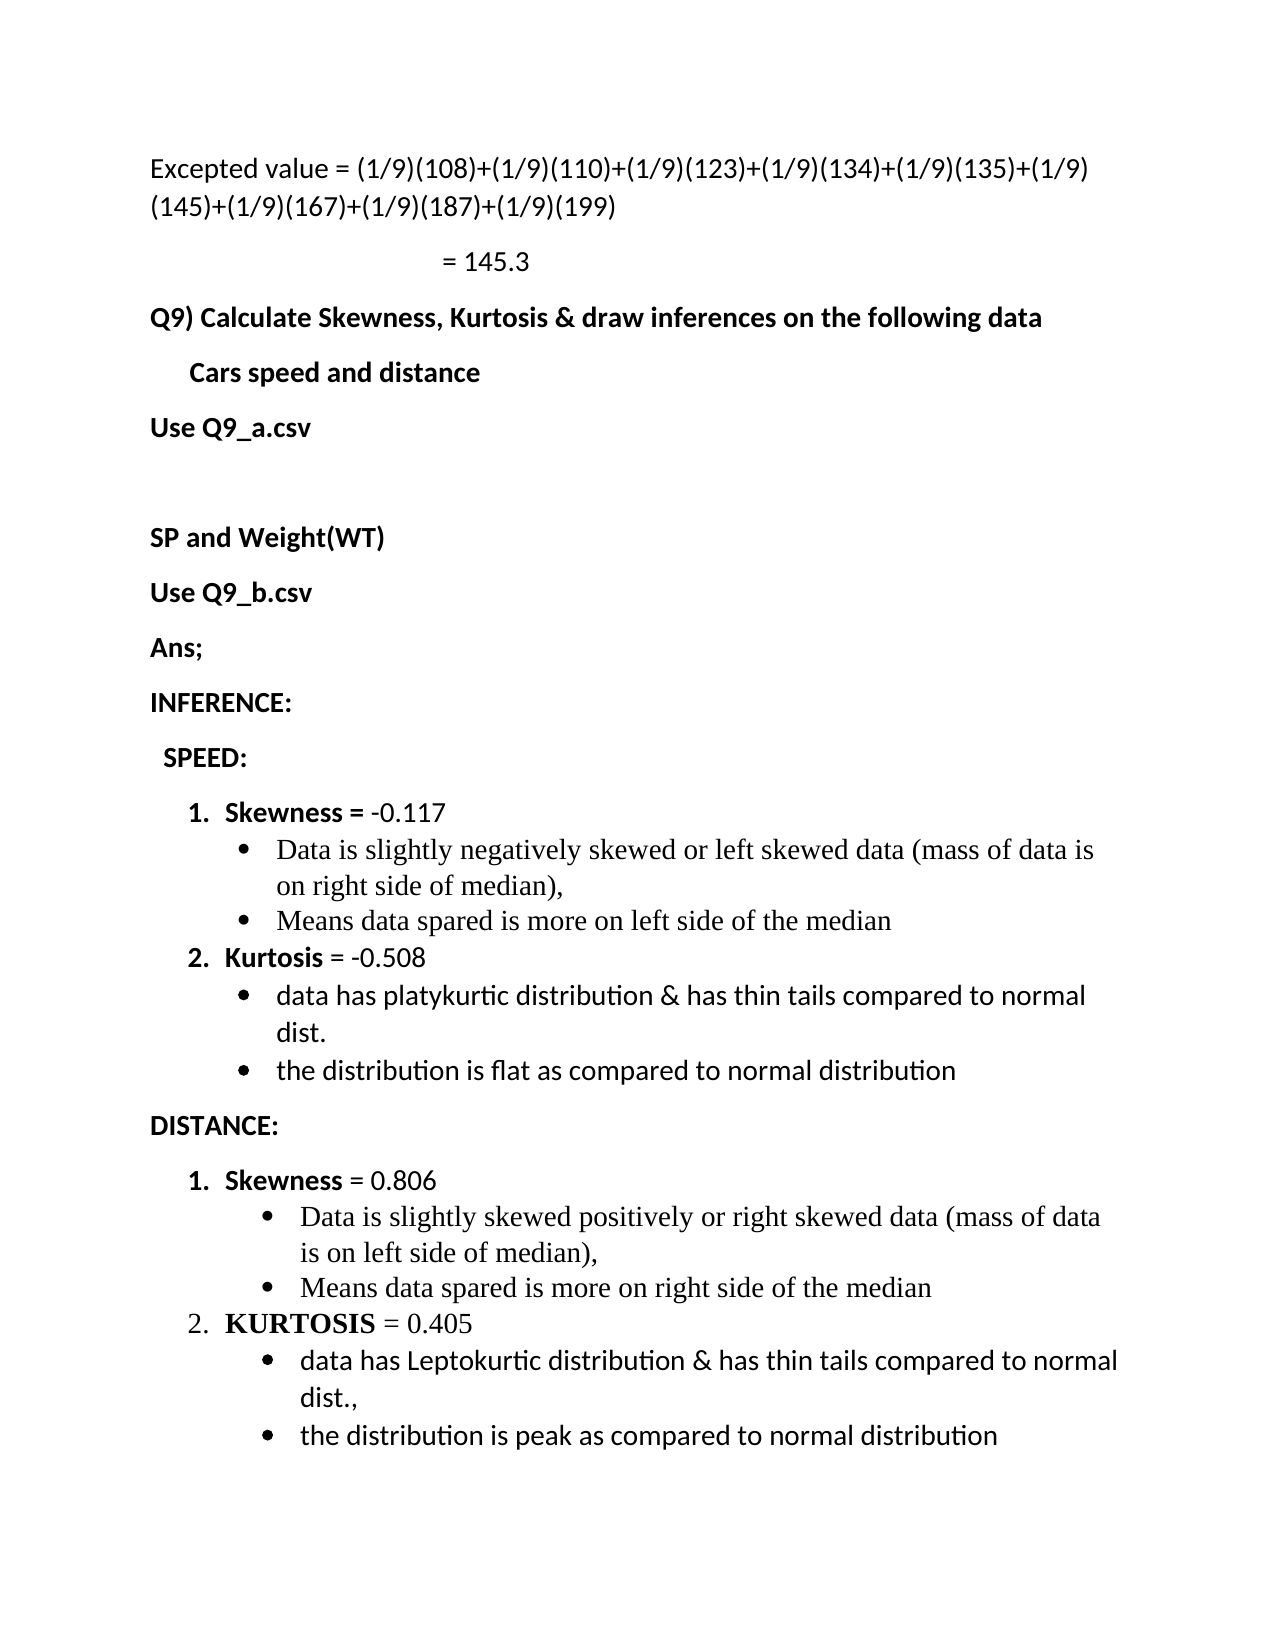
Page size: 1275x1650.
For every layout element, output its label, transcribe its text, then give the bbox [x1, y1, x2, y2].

text = 145.3 [225, 243, 1125, 279]
list data has platykurtic distribution & has thin tails compared to normal dist. [238, 977, 1125, 1050]
list Means data spared is more on left side of the median [238, 903, 1125, 937]
list KURTOSIS = 0.405 [187, 1306, 1125, 1340]
list the distribution is peak as compared to normal distribution [262, 1417, 1125, 1453]
text Use Q9_b.csv [150, 574, 1125, 610]
list Means data spared is more on right side of the median [262, 1271, 1125, 1304]
text Q9) Calculate Skewness, Kurtosis & draw inferences on the following data [150, 299, 1125, 334]
text Cars speed and distance [150, 354, 1125, 389]
text Excepted value = (1/9)(108)+(1/9)(110)+(1/9)(123)+(1/9)(134)+(1/9)(135)+(1/9)(145)+(1/9)(167)+(1/9)(187)+(1/9)(199) [150, 150, 1125, 224]
list Data is slightly skewed positively or right skewed data (mass of data is on left side of median), [262, 1199, 1125, 1268]
list Data is slightly negatively skewed or left skewed data (mass of data is on right side of median), [238, 832, 1125, 901]
list Kurtosis = -0.508 [187, 939, 1125, 975]
text INFERENCE: [150, 684, 1125, 720]
text SP and Weight(WT) [150, 519, 1125, 555]
list Skewness = 0.806 [187, 1162, 1125, 1197]
list the distribution is flat as compared to normal distribution [238, 1052, 1125, 1088]
text Use Q9_a.csv [150, 409, 1125, 444]
text DISTANCE: [150, 1107, 1125, 1142]
text Ans; [150, 629, 1125, 665]
list data has Leptokurtic distribution & has thin tails compared to normal dist., [262, 1342, 1125, 1415]
text SPEED: [150, 739, 1125, 775]
list Skewness = -0.117 [187, 794, 1125, 830]
